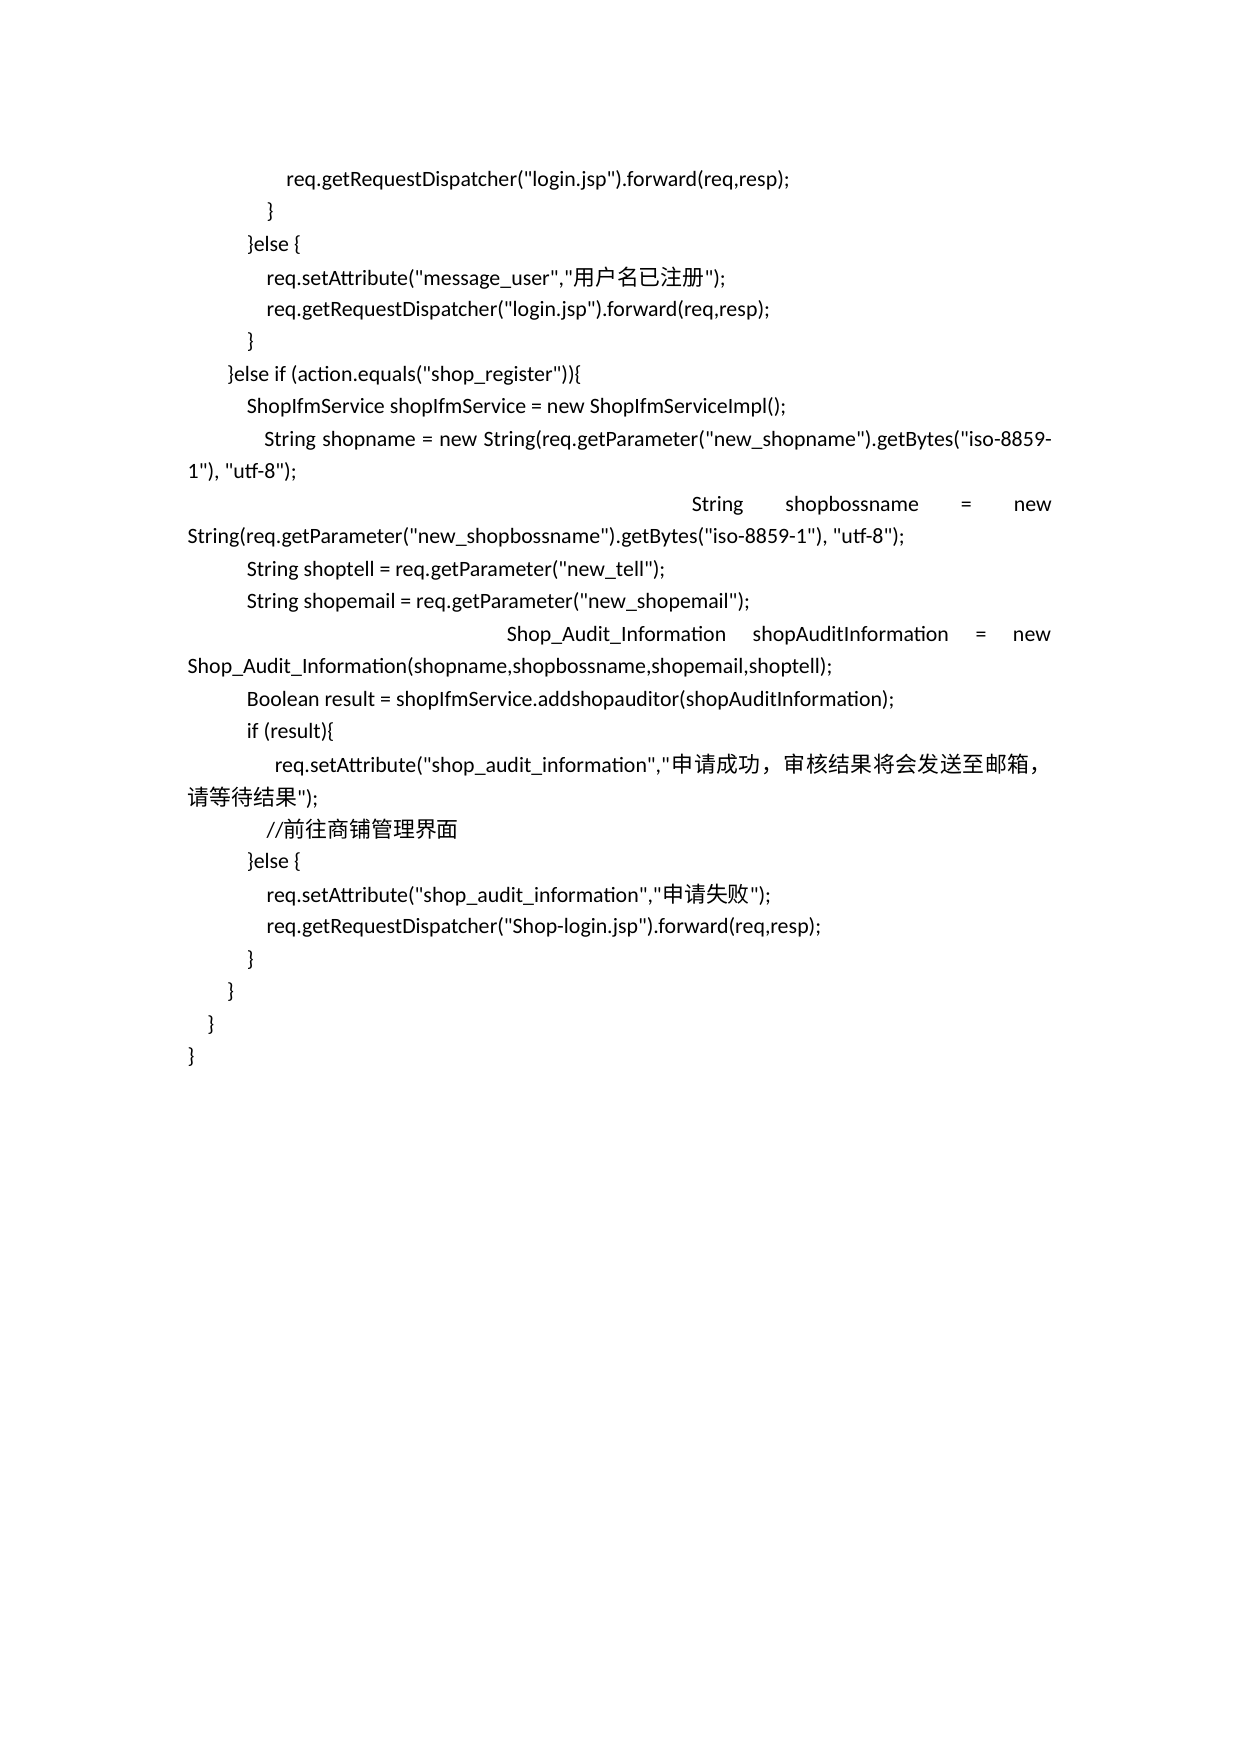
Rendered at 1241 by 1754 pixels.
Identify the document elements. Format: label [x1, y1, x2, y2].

text [187, 162, 1053, 1072]
